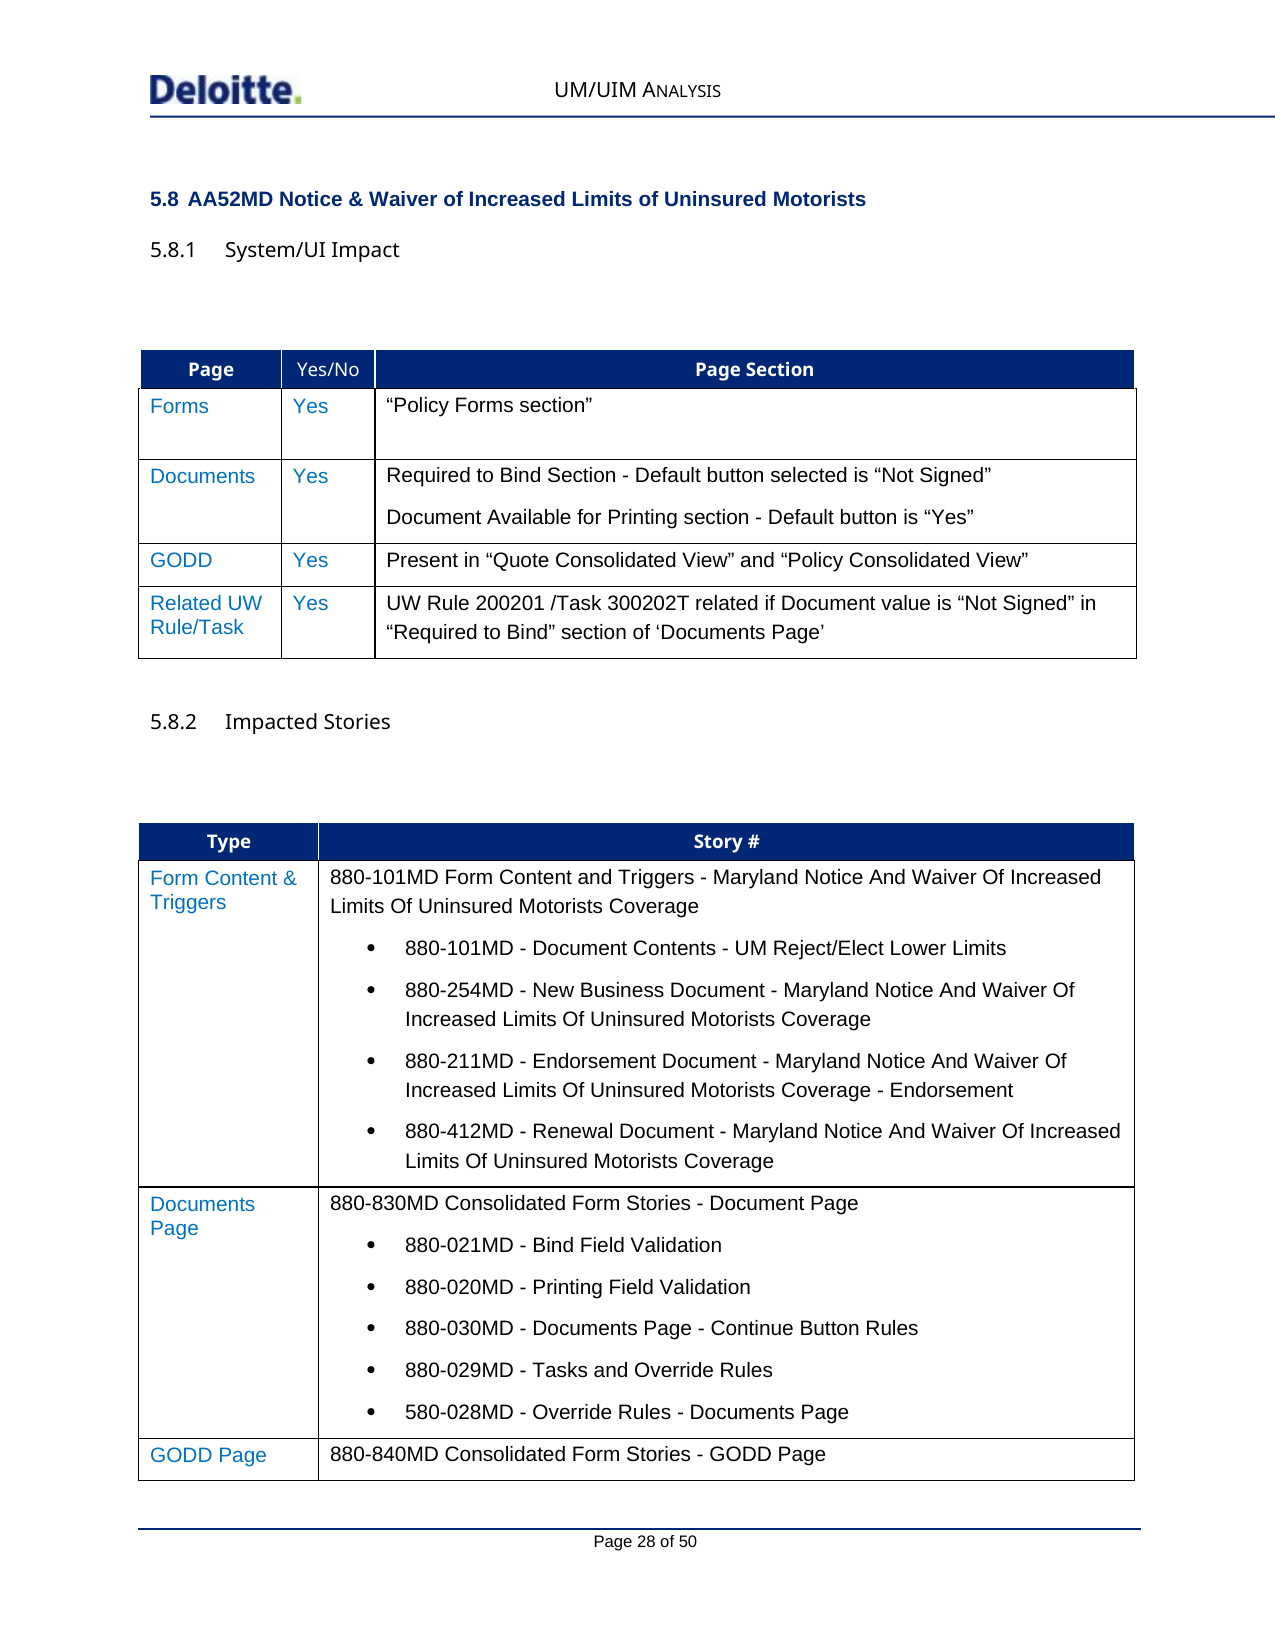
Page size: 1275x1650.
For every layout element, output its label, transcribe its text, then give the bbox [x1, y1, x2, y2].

table_cell Forms [139, 389, 281, 458]
table_cell Yes [282, 389, 374, 458]
subtitle Impacted Stories [150, 707, 1125, 736]
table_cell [319, 1439, 1134, 1480]
table_cell Yes [282, 587, 374, 657]
table_cell Yes [282, 460, 374, 543]
table_cell Documents Page [139, 1188, 318, 1437]
subtitle AA52MD Notice & Waiver of Increased Limits of Uninsured Motorists [150, 186, 1125, 210]
table_cell Documents [139, 460, 281, 543]
table_header Story # [319, 823, 1134, 860]
table_cell Present in “Quote Consolidated View” and “Policy Consolidated View” [376, 544, 1136, 586]
table_cell UW Rule 200201 /Task 300202T related if Document value is “Not Signed” in “Required to Bind” section of ‘Documents Page’ [376, 587, 1136, 657]
table_cell “Policy Forms section” [376, 389, 1136, 458]
table_header Page Section [376, 350, 1134, 388]
table_cell Required to Bind Section - Default button selected is “Not Signed” Document Available for Printing section - Default button is “Yes” [376, 460, 1136, 543]
picture [150, 75, 302, 104]
table_header Type [139, 823, 318, 860]
table_header Page [141, 350, 281, 388]
table_cell Form Content & Triggers [139, 861, 318, 1186]
subtitle System/UI Impact [150, 235, 1125, 264]
table_cell Yes [282, 544, 374, 586]
table_cell Related UW Rule/Task [139, 587, 281, 657]
table_cell GODD [139, 544, 281, 586]
table_cell 880-830MD Consolidated Form Stories - Document Page 880-021MD - Bind Field Validation 880-020MD - Printing Field Validation 880-030MD - Documents Page - Continue Button Rules 880-029MD - Tasks and Override Rules 580-028MD - Override Rules - Documents Page [319, 1188, 1134, 1437]
table_cell GODD Page [139, 1439, 318, 1480]
table_header Yes/No [282, 350, 374, 388]
table_cell 880-101MD Form Content and Triggers - Maryland Notice And Waiver Of Increased Limits Of Uninsured Motorists Coverage 880-101MD - Document Contents - UM Reject/Elect Lower Limits 880-254MD - New Business Document - Maryland Notice And Waiver Of Increased Limits Of Uninsured Motorists Coverage 880-211MD - Endorsement Document - Maryland Notice And Waiver Of Increased Limits Of Uninsured Motorists Coverage - Endorsement 880-412MD - Renewal Document - Maryland Notice And Waiver Of Increased Limits Of Uninsured Motorists Coverage [319, 861, 1134, 1186]
